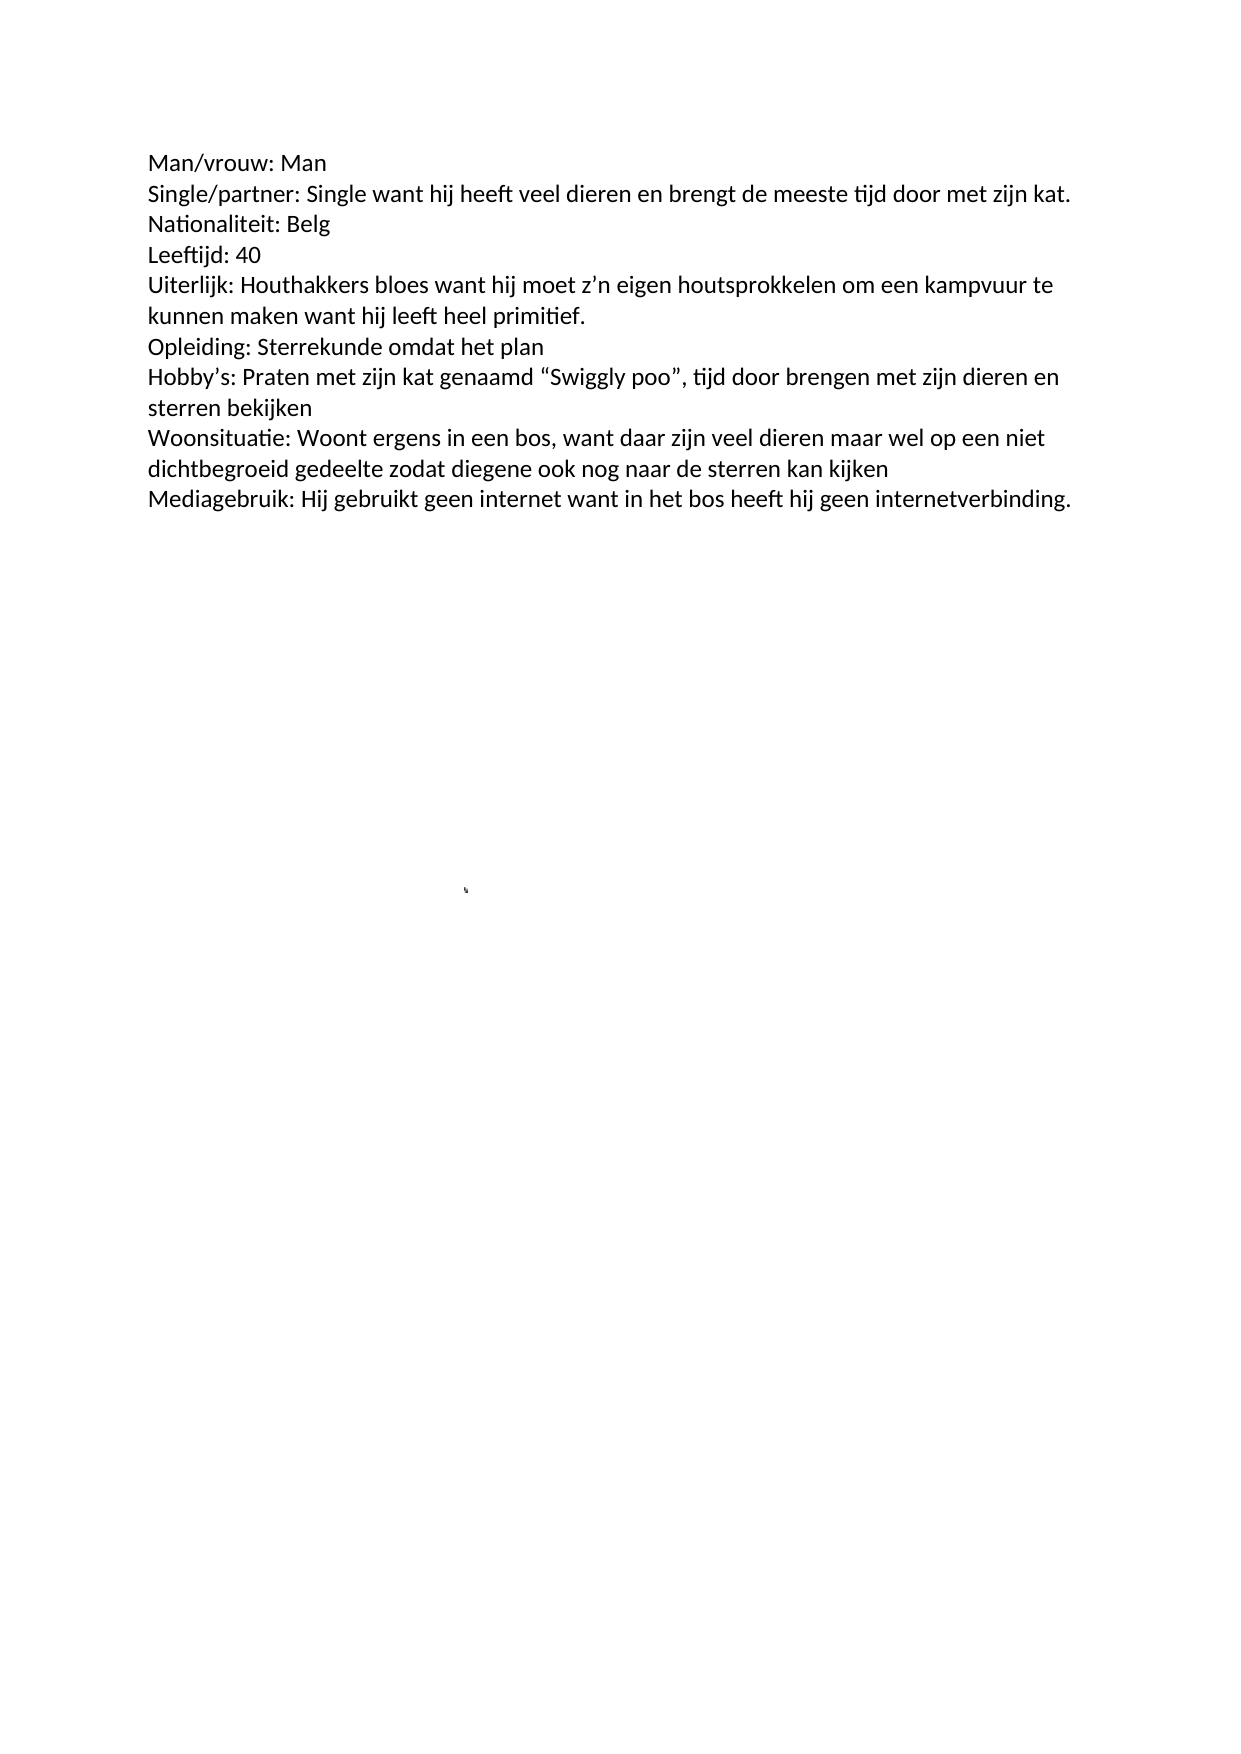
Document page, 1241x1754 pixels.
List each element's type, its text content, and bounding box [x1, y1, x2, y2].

text Hobby’s: Praten met zijn kat genaamd “Swiggly poo”, tijd door brengen met zijn dieren en sterren bekijken [148, 361, 1093, 422]
text Man/vrouw: Man [148, 148, 1093, 178]
text Woonsituatie: Woont ergens in een bos, want daar zijn veel dieren maar wel op een niet dichtbegroeid gedeelte zodat diegene ook nog naar de sterren kan kijken [148, 422, 1093, 483]
text Mediagebruik: Hij gebruikt geen internet want in het bos heeft hij geen internetverbinding. [148, 483, 1093, 514]
text Opleiding: Sterrekunde omdat het plan [148, 331, 1093, 361]
text Single/partner: Single want hij heeft veel dieren en brengt de meeste tijd door met zijn kat. [148, 178, 1093, 209]
text Uiterlijk: Houthakkers bloes want hij moet z’n eigen houtsprokkelen om een kampvuur te kunnen maken want hij leeft heel primitief. [148, 270, 1093, 331]
text Leeftijd: 40 [148, 239, 1093, 270]
text Nationaliteit: Belg [148, 209, 1093, 239]
